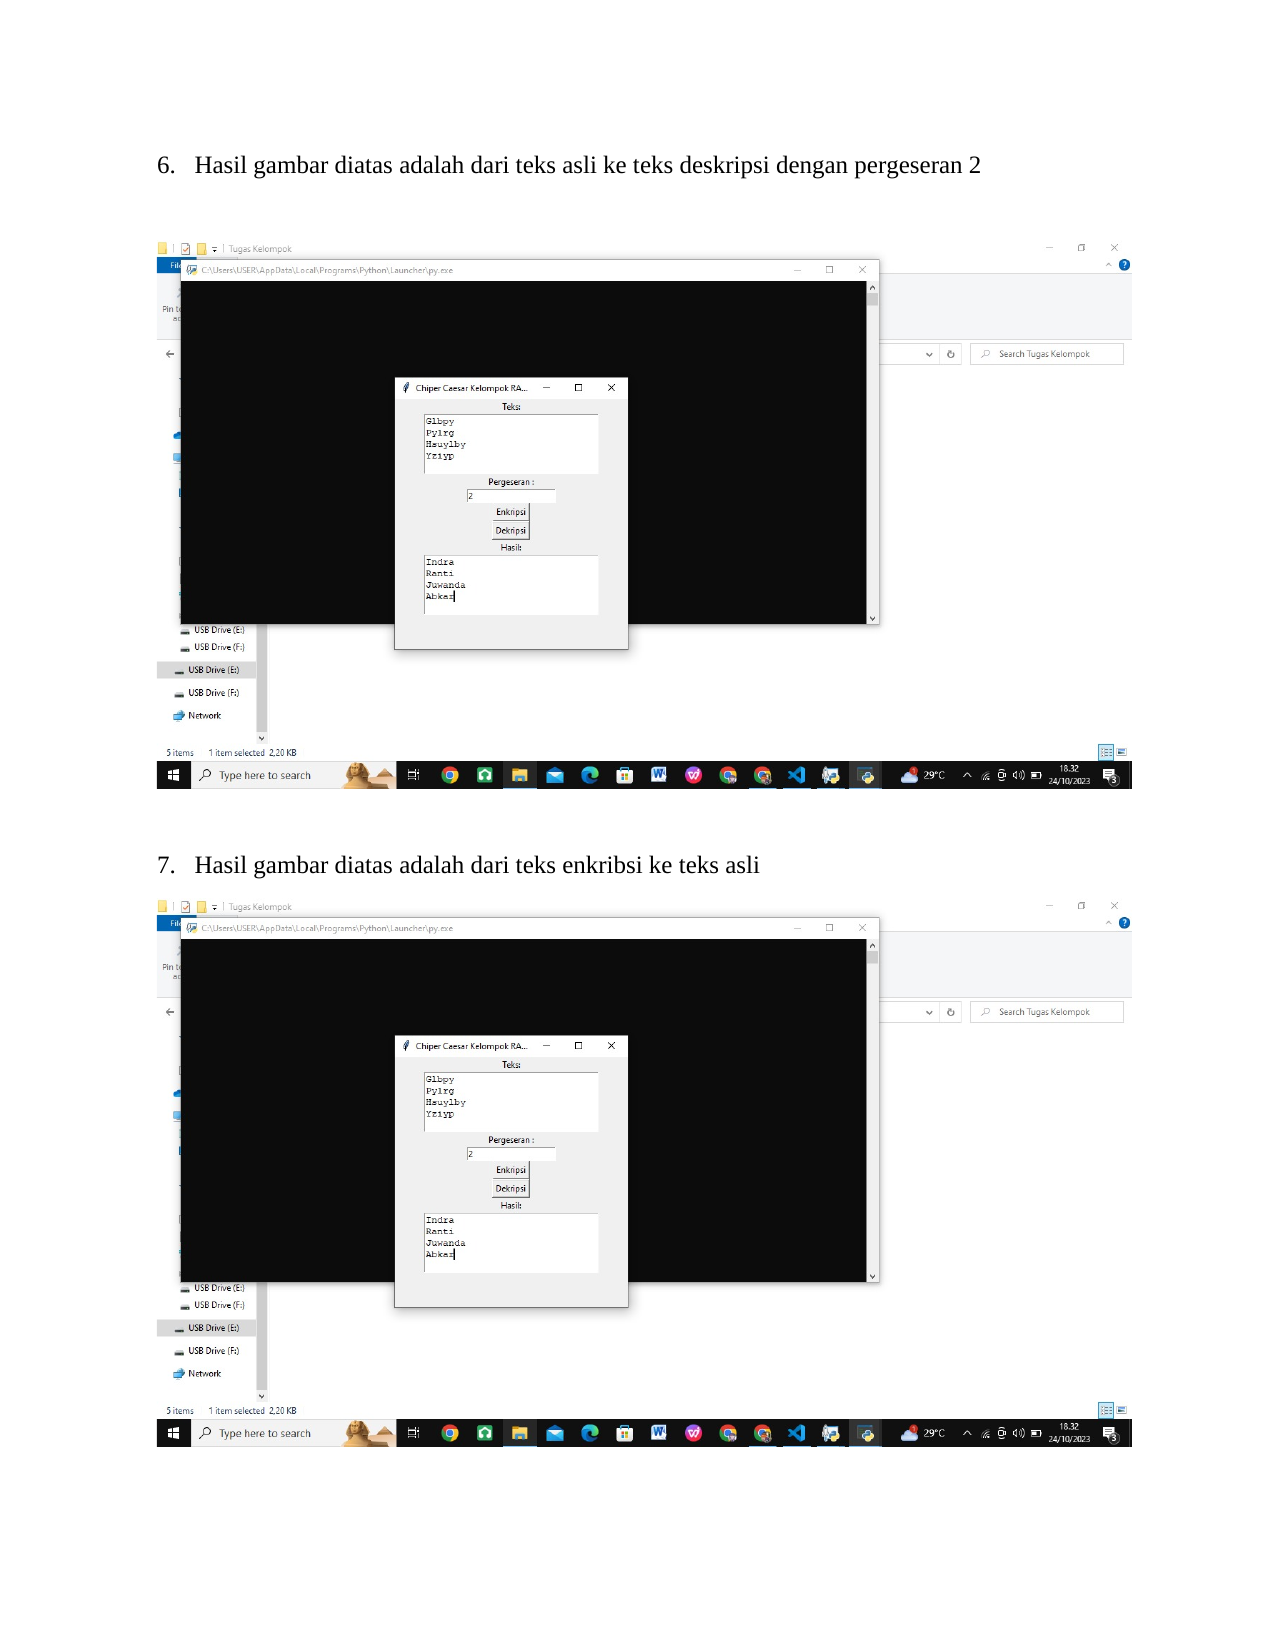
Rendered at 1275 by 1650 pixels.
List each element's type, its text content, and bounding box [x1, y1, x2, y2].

picture [156, 898, 1132, 1447]
picture [156, 240, 1132, 789]
list Hasil gambar diatas adalah dari teks asli ke teks deskripsi dengan pergeseran 2 [157, 150, 1125, 179]
list Hasil gambar diatas adalah dari teks enkribsi ke teks asli [157, 851, 1125, 879]
